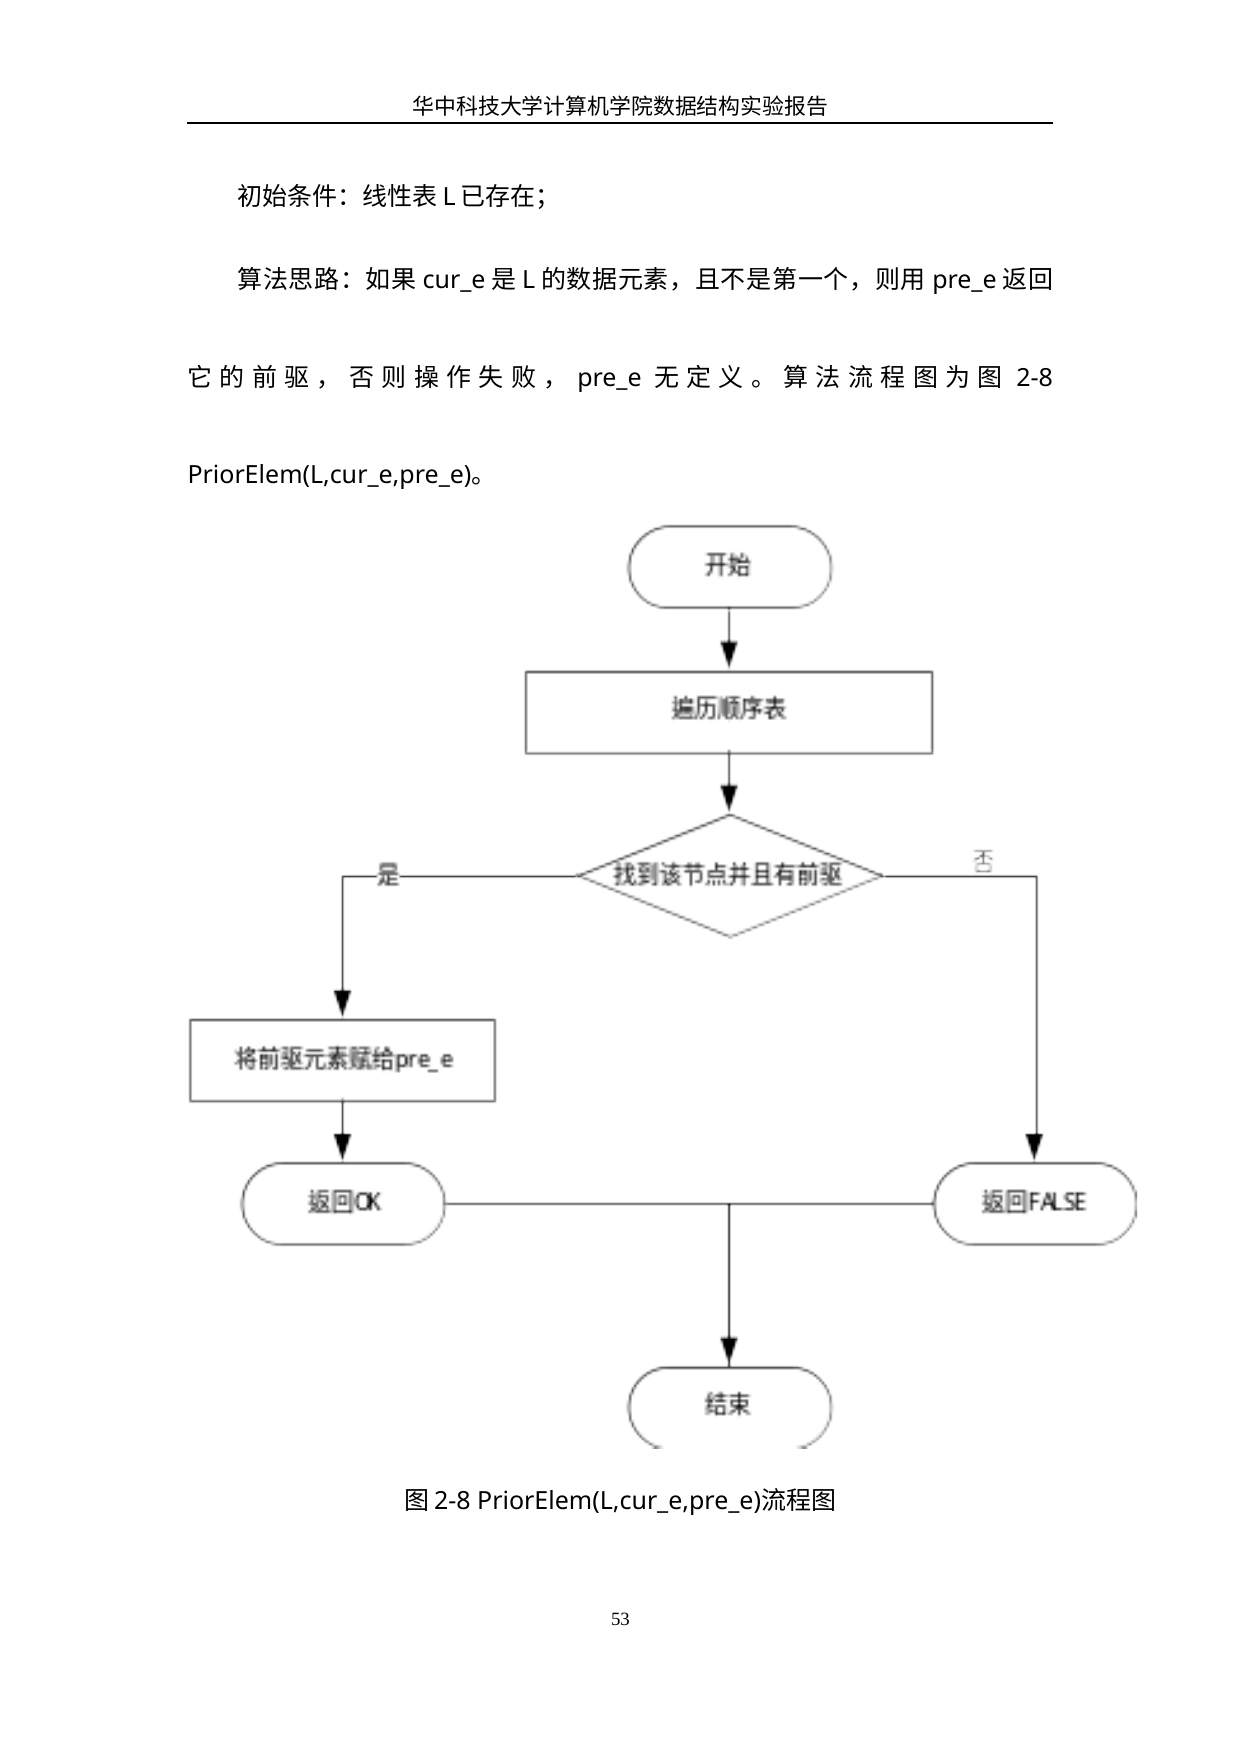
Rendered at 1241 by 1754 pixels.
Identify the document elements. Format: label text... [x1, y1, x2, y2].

text 图2-8 PriorElem(L,cur_e,pre_e)流程图 [187, 1466, 1053, 1531]
text 初始条件：线性表L已存在； [187, 162, 1053, 227]
text 算法思路：如果cur_e是L的数据元素，且不是第一个，则用pre_e返回它的前驱，否则操作失败，pre_e无定义。算法流程图为图2-8 PriorElem(L,cur_e,pre_e)。 [187, 245, 1053, 505]
